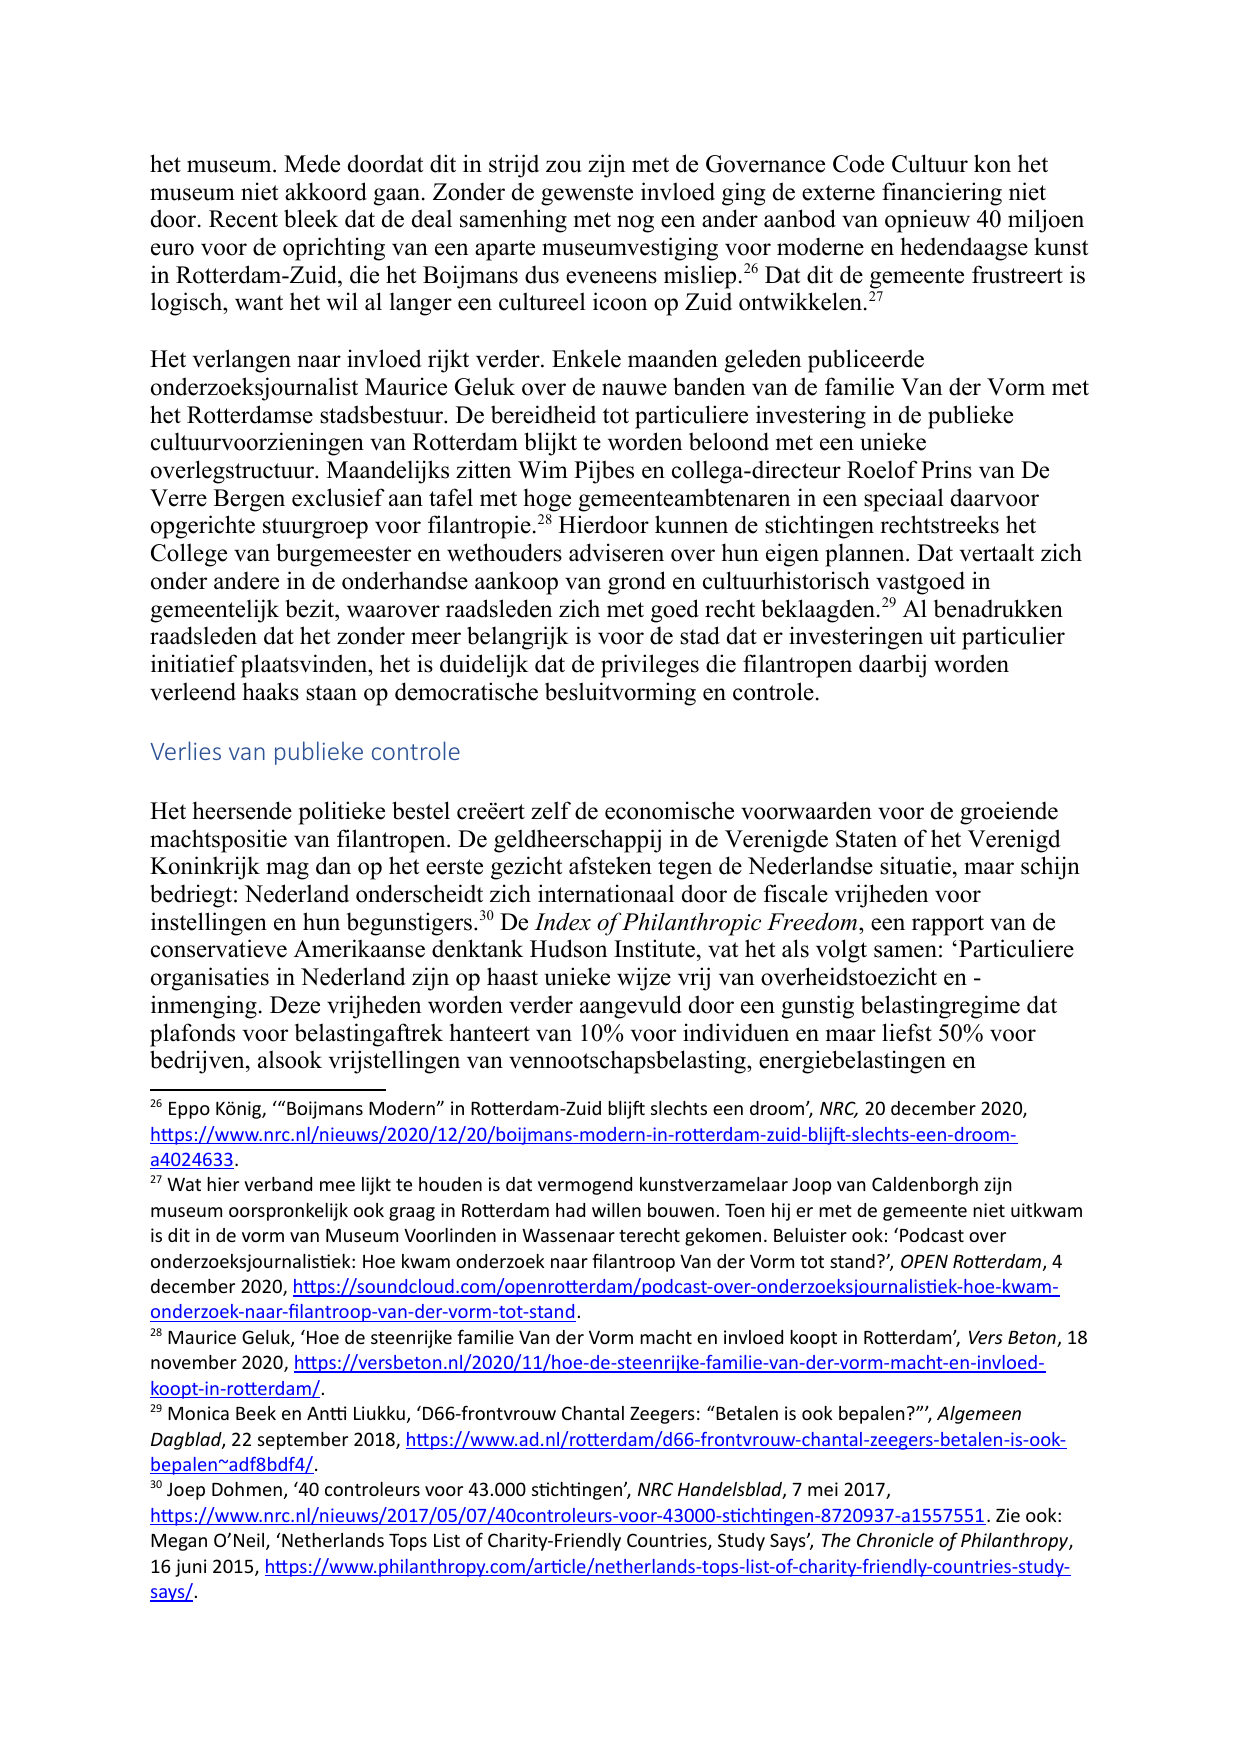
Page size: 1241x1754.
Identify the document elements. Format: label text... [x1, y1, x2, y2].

text De familie Van der Vorm stond in 2017 op de derde plek in de filantropische top 30, en geeft naast Droom en Daad ook via Stichting De Verre Bergen geld aan sociaal-maatschappelijke initiatieven in Rotterdam. De band met Rotterdamse kunstinstellingen worden via meerdere stichtingen onderhouden. Zo heeft Stichting Willem van der Vorm, bestuurd door leden van de familie, al lange tijd tientallen schilderijen in bruikleen bij het Boijmans, waaronder oude meesters. De Verre Bergen was tevens financierend partner in de ontwikkeling van het nieuwe collectiegebouw, waar het een verdieping tot haar beschikking krijgt. De relatie met het Boijmans is echter onder druk komen te staan. In 2019 werd bekend dat Droom en Daad een eerder aanbod van 40 miljoen euro voor de verbouwing van het museum introk na een conflict met de museumdirectie. Als potentieel geldverstrekker eiste Droom en Daad naast inzicht in de verbouwingsplannen en begroting ook twee zetels in de raad van toezicht van het museum. Mede doordat dit in strijd zou zijn met de Governance Code Cultuur kon het museum niet akkoord gaan. Zonder de gewenste invloed ging de externe financiering niet door. Recent bleek dat de deal samenhing met nog een ander aanbod van opnieuw 40 miljoen euro voor de oprichting van een aparte museumvestiging voor moderne en hedendaagse kunst in Rotterdam-Zuid, die het Boijmans dus eveneens misliep. Dat dit de gemeente frustreert is logisch, want het wil al langer een cultureel icoon op Zuid ontwikkelen. [150, 150, 1090, 316]
text Het verlangen naar invloed rijkt verder. Enkele maanden geleden publiceerde onderzoeksjournalist Maurice Geluk over de nauwe banden van de familie Van der Vorm met het Rotterdamse stadsbestuur. De bereidheid tot particuliere investering in de publieke cultuurvoorzieningen van Rotterdam blijkt te worden beloond met een unieke overlegstructuur. Maandelijks zitten Wim Pijbes en collega-directeur Roelof Prins van De Verre Bergen exclusief aan tafel met hoge gemeenteambtenaren in een speciaal daarvoor opgerichte stuurgroep voor filantropie. Hierdoor kunnen de stichtingen rechtstreeks het College van burgemeester en wethouders adviseren over hun eigen plannen. Dat vertaalt zich onder andere in de onderhandse aankoop van grond en cultuurhistorisch vastgoed in gemeentelijk bezit, waarover raadsleden zich met goed recht beklaagden. Al benadrukken raadsleden dat het zonder meer belangrijk is voor de stad dat er investeringen uit particulier initiatief plaatsvinden, het is duidelijk dat de privileges die filantropen daarbij worden verleend haaks staan op democratische besluitvorming en controle. [150, 345, 1090, 706]
text Het heersende politieke bestel creëert zelf de economische voorwaarden voor de groeiende machtspositie van filantropen. De geldheerschappij in de Verenigde Staten of het Verenigd Koninkrijk mag dan op het eerste gezicht afsteken tegen de Nederlandse situatie, maar schijn bedriegt: Nederland onderscheidt zich internationaal door de fiscale vrijheden voor instellingen en hun begunstigers. De Index of Philanthropic Freedom, een rapport van de conservatieve Amerikaanse denktank Hudson Institute, vat het als volgt samen: ‘Particuliere organisaties in Nederland zijn op haast unieke wijze vrij van overheidstoezicht en -inmenging. Deze vrijheden worden verder aangevuld door een gunstig belastingregime dat plafonds voor belastingaftrek hanteert van 10% voor individuen en maar liefst 50% voor bedrijven, alsook vrijstellingen van vennootschapsbelasting, energiebelastingen en schenkingsrechten.’ Een bekend instrument voor fiscale bevoordeling is de statustoekenning als algemeen nut beogende instelling (ANBI), waar verenigingen en stichtingen die zich inzetten voor het goede doel aanspraak op maken. De ANBI-status verleent sinds 2008 belastingvoordelen aan zowel donateurs (giften zijn aftrekbaar van hun belastbaar inkomen) als ontvangende instellingen (schenkingen zijn belastingvrij). Ook wanneer personen hun kunstverzameling schenken aan een ANBI mag dat privé of zakelijk verrekend worden. [150, 797, 1090, 1074]
subtitle Verlies van publieke controle [150, 735, 1090, 768]
